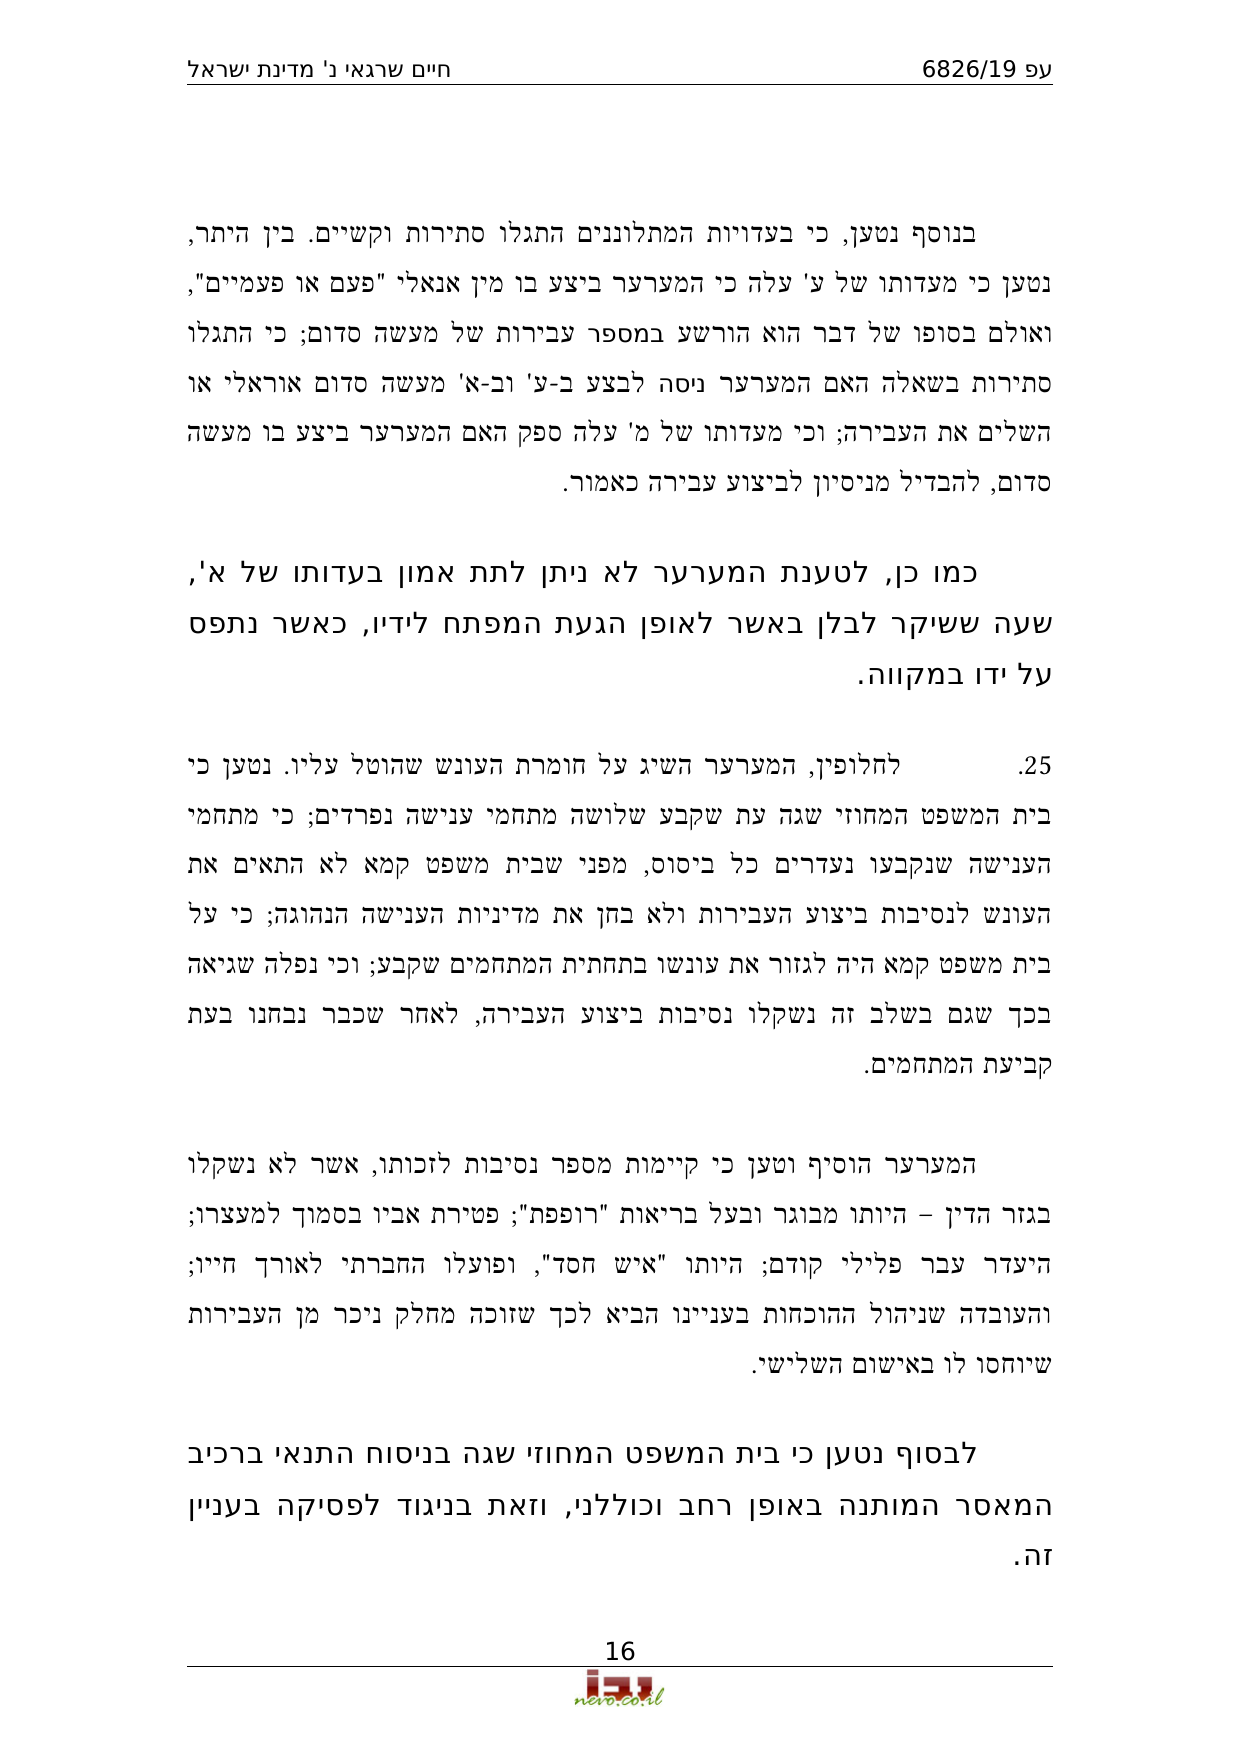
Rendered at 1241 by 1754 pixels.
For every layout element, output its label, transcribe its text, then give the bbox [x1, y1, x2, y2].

picture [574, 1669, 666, 1707]
list בנוסף נטען, כי בעדויות המתלוננים התגלו סתירות וקשיים. בין היתר, נטען כי מעדותו של ע' עלה כי המערער ביצע בו מין אנאלי "פעם או פעמיים", ואולם בסופו של דבר הוא הורשע במספר עבירות של מעשה סדום; כי התגלו סתירות בשאלה האם המערער ניסה לבצע ב-ע' וב-א' מעשה סדום אוראלי או השלים את העבירה; וכי מעדותו של מ' עלה ספק האם המערער ביצע בו מעשה סדום, להבדיל מניסיון לביצוע עבירה כאמור. [187, 217, 1053, 499]
text לבסוף נטען כי בית המשפט המחוזי שגה בניסוח התנאי ברכיב המאסר המותנה באופן רחב וכוללני, וזאת בניגוד לפסיקה בעניין זה. [187, 1436, 1053, 1573]
list לחלופין, המערער השיג על חומרת העונש שהוטל עליו. נטען כי בית המשפט המחוזי שגה עת שקבע שלושה מתחמי ענישה נפרדים; כי מתחמי הענישה שנקבעו נעדרים כל ביסוס, מפני שבית משפט קמא לא התאים את העונש לנסיבות ביצוע העבירות ולא בחן את מדיניות הענישה הנהוגה; כי על בית משפט קמא היה לגזור את עונשו בתחתית המתחמים שקבע; וכי נפלה שגיאה בכך שגם בשלב זה נשקלו נסיבות ביצוע העבירה, לאחר שכבר נבחנו בעת קביעת המתחמים. [187, 748, 1053, 1080]
text כמו כן, לטענת המערער לא ניתן לתת אמון בעדותו של א', שעה ששיקר לבלן באשר לאופן הגעת המפתח לידיו, כאשר נתפס על ידו במקווה. [187, 555, 1053, 692]
list המערער הוסיף וטען כי קיימות מספר נסיבות לזכותו, אשר לא נשקלו בגזר הדין – היותו מבוגר ובעל בריאות "רופפת"; פטירת אביו בסמוך למעצרו; היעדר עבר פלילי קודם; היותו "איש חסד", ופועלו החברתי לאורך חייו; והעובדה שניהול ההוכחות בעניינו הביא לכך שזוכה מחלק ניכר מן העבירות שיוחסו לו באישום השלישי. [187, 1148, 1053, 1380]
